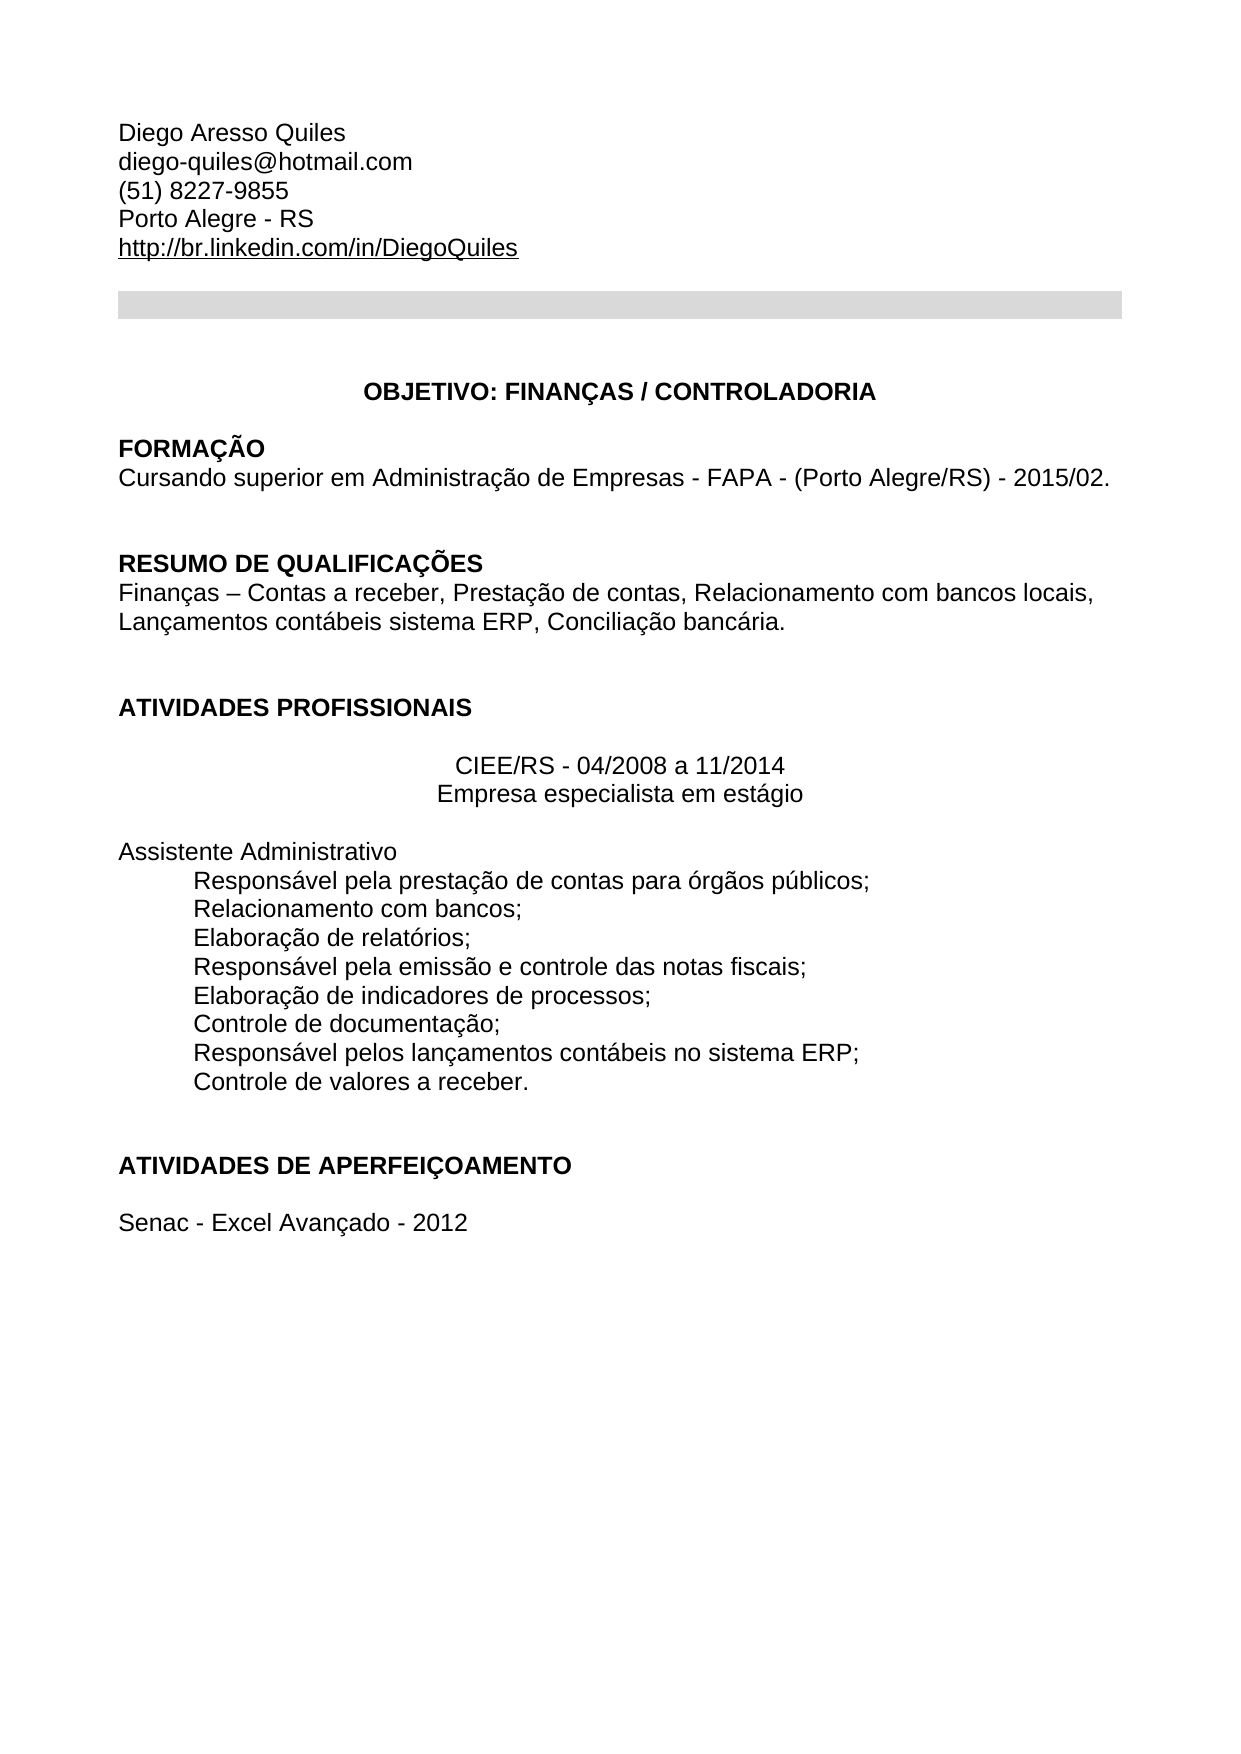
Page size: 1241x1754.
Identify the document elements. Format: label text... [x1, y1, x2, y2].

text Assistente Administrativo [118, 837, 1122, 866]
text Responsável pelos lançamentos contábeis no sistema ERP; [193, 1038, 1122, 1067]
text OBJETIVO: FINANÇAS / CONTROLADORIA [118, 377, 1122, 406]
text Relacionamento com bancos; [118, 894, 1122, 923]
text Controle de valores a receber. [118, 1067, 1122, 1096]
text Responsável pela emissão e controle das notas fiscais; [193, 952, 1122, 981]
text http://br.linkedin.com/in/DiegoQuiles [118, 233, 1122, 262]
text RESUMO DE QUALIFICAÇÕES [118, 549, 1122, 578]
text (51) 8227-9855 [118, 176, 1122, 204]
text FORMAÇÃO [118, 434, 1122, 463]
text Elaboração de indicadores de processos; [193, 981, 1122, 1009]
text Senac - Excel Avançado - 2012 [118, 1208, 1122, 1237]
text ATIVIDADES DE APERFEIÇOAMENTO [118, 1151, 1122, 1179]
text Elaboração de relatórios; [118, 923, 1122, 952]
text CIEE/RS - 04/2008 a 11/2014 [118, 751, 1122, 779]
text diego-quiles@hotmail.com [118, 147, 1122, 176]
text Finanças – Contas a receber, Prestação de contas, Relacionamento com bancos locais, Lançamentos contábeis sistema ERP, Conciliação bancária. [118, 578, 1122, 636]
text Controle de documentação; [118, 1009, 1122, 1038]
text Empresa especialista em estágio [118, 779, 1122, 808]
text Cursando superior em Administração de Empresas - FAPA - (Porto Alegre/RS) - 2015/02. [118, 463, 1122, 492]
text Diego Aresso Quiles [118, 118, 1122, 147]
text ATIVIDADES PROFISSIONAIS [118, 693, 1122, 722]
text Responsável pela prestação de contas para órgãos públicos; [118, 866, 1122, 894]
text Porto Alegre - RS [118, 204, 1122, 233]
